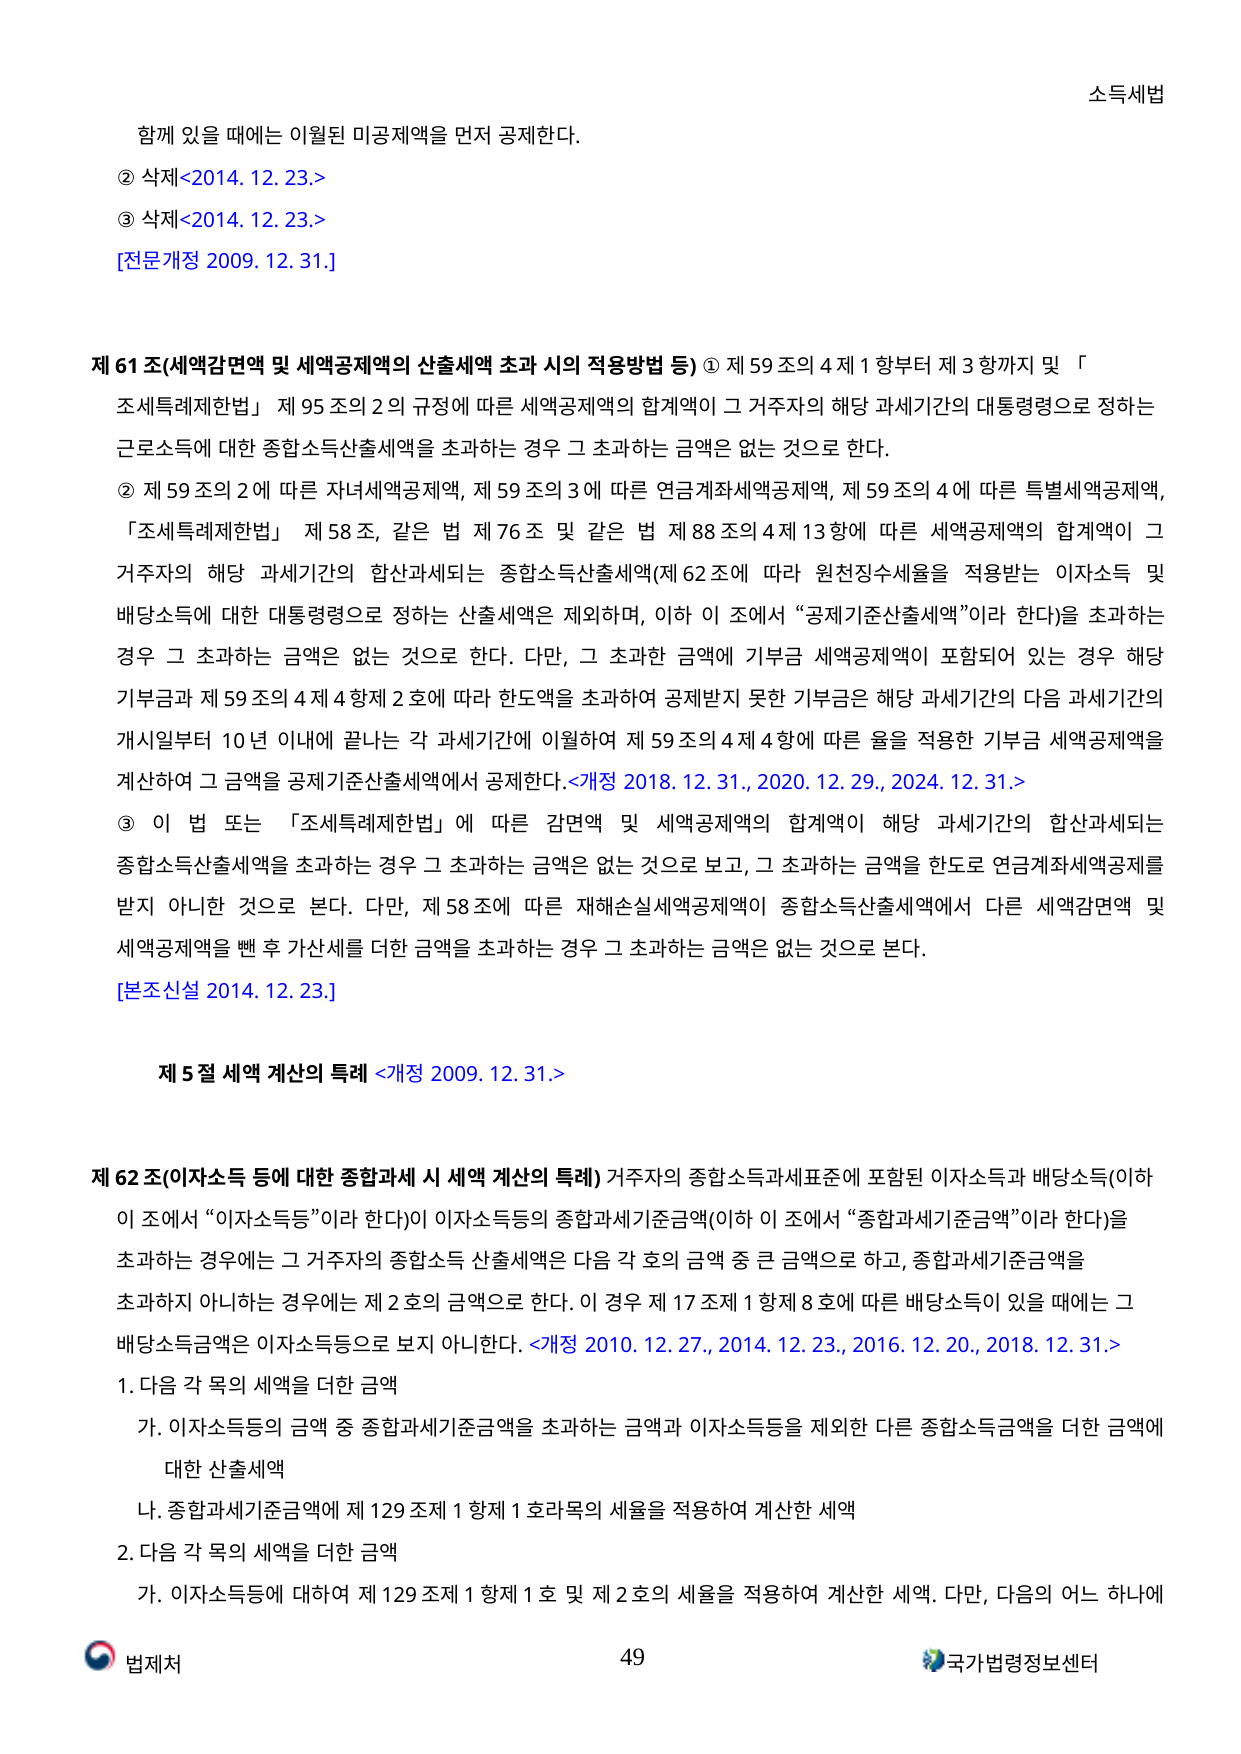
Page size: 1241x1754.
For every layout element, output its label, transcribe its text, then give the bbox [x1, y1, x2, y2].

text [본조신설 2014. 12. 23.] [117, 962, 1165, 1004]
text 1. 다음 각 목의 세액을 더한 금액 [117, 1358, 1165, 1400]
text ② 제59조의2에 따른 자녀세액공제액, 제59조의3에 따른 연금계좌세액공제액, 제59조의4에 따른 특별세액공제액, 「조세특례제한법」 제58조, 같은 법 제76조 및 같은 법 제88조의4제13항에 따른 세액공제액의 합계액이 그 거주자의 해당 과세기간의 합산과세되는 종합소득산출세액(제62조에 따라 원천징수세율을 적용받는 이자소득 및 배당소득에 대한 대통령령으로 정하는 산출세액은 제외하며, 이하 이 조에서 “공제기준산출세액”이라 한다)을 초과하는 경우 그 초과하는 금액은 없는 것으로 한다. 다만, 그 초과한 금액에 기부금 세액공제액이 포함되어 있는 경우 해당 기부금과 제59조의4제4항제2호에 따라 한도액을 초과하여 공제받지 못한 기부금은 해당 과세기간의 다음 과세기간의 개시일부터 10년 이내에 끝나는 각 과세기간에 이월하여 제59조의4제4항에 따른 율을 적용한 기부금 세액공제액을 계산하여 그 금액을 공제기준산출세액에서 공제한다.<개정 2018. 12. 31., 2020. 12. 29., 2024. 12. 31.> [117, 462, 1165, 796]
text ③ 삭제<2014. 12. 23.> [117, 192, 1165, 233]
text 가. 이자소득등의 금액 중 종합과세기준금액을 초과하는 금액과 이자소득등을 제외한 다른 종합소득금액을 더한 금액에 대한 산출세액 [137, 1400, 1165, 1483]
text ② 삭제<2014. 12. 23.> [117, 150, 1165, 192]
text 제62조(이자소득 등에 대한 종합과세 시 세액 계산의 특례) 거주자의 종합소득과세표준에 포함된 이자소득과 배당소득(이하 이 조에서 “이자소득등”이라 한다)이 이자소득등의 종합과세기준금액(이하 이 조에서 “종합과세기준금액”이라 한다)을 초과하는 경우에는 그 거주자의 종합소득 산출세액은 다음 각 호의 금액 중 큰 금액으로 하고, 종합과세기준금액을 초과하지 아니하는 경우에는 제2호의 금액으로 한다. 이 경우 제17조제1항제8호에 따른 배당소득이 있을 때에는 그 배당소득금액은 이자소득등으로 보지 아니한다. <개정 2010. 12. 27., 2014. 12. 23., 2016. 12. 20., 2018. 12. 31.> [92, 1150, 1165, 1358]
text ③ 이 법 또는 「조세특례제한법」에 따른 감면액 및 세액공제액의 합계액이 해당 과세기간의 합산과세되는 종합소득산출세액을 초과하는 경우 그 초과하는 금액은 없는 것으로 보고, 그 초과하는 금액을 한도로 연금계좌세액공제를 받지 아니한 것으로 본다. 다만, 제58조에 따른 재해손실세액공제액이 종합소득산출세액에서 다른 세액감면액 및 세액공제액을 뺀 후 가산세를 더한 금액을 초과하는 경우 그 초과하는 금액은 없는 것으로 본다. [117, 796, 1165, 962]
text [117, 108, 1165, 150]
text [137, 1567, 1165, 1608]
text 제61조(세액감면액 및 세액공제액의 산출세액 초과 시의 적용방법 등) ① 제59조의4제1항부터 제3항까지 및 「조세특례제한법」 제95조의2의 규정에 따른 세액공제액의 합계액이 그 거주자의 해당 과세기간의 대통령령으로 정하는 근로소득에 대한 종합소득산출세액을 초과하는 경우 그 초과하는 금액은 없는 것으로 한다. [92, 337, 1165, 462]
text 제5절 세액 계산의 특례 <개정 2009. 12. 31.> [158, 1046, 1165, 1087]
picture [75, 1637, 126, 1673]
text [전문개정 2009. 12. 31.] [117, 233, 1165, 275]
picture [892, 1637, 947, 1672]
text 2. 다음 각 목의 세액을 더한 금액 [117, 1525, 1165, 1567]
text 나. 종합과세기준금액에 제129조제1항제1호라목의 세율을 적용하여 계산한 세액 [137, 1483, 1165, 1525]
